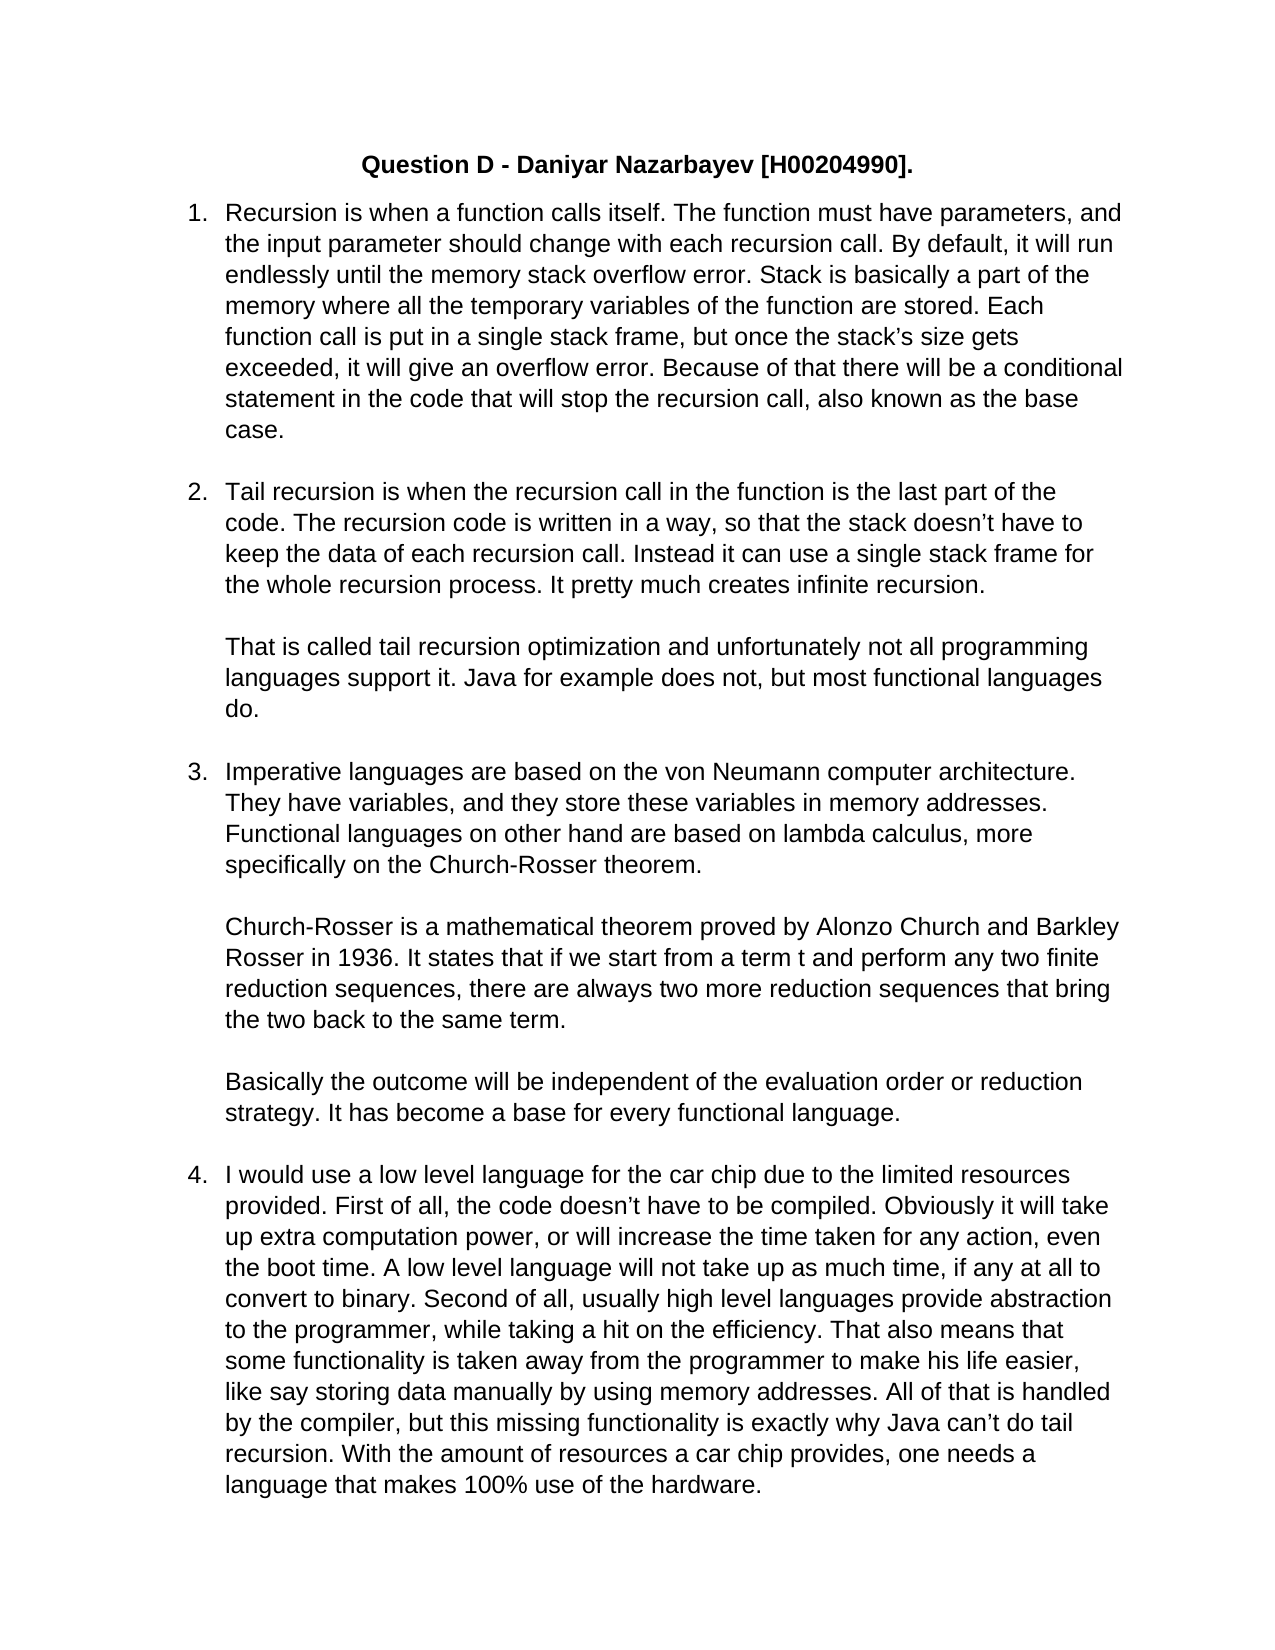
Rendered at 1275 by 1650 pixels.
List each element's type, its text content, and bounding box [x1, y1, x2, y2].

text Question D - Daniyar Nazarbayev [H00204990]. [150, 150, 1125, 179]
list I would use a low level language for the car chip due to the limited resources provided. First of all, the code doesn’t have to be compiled. Obviously it will take up extra computation power, or will increase the time taken for any action, even the boot time. A low level language will not take up as much time, if any at all to convert to binary. Second of all, usually high level languages provide abstraction to the programmer, while taking a hit on the efficiency. That also means that some functionality is taken away from the programmer to make his life easier, like say storing data manually by using memory addresses. All of that is handled by the compiler, but this missing functionality is exactly why Java can’t do tail recursion. With the amount of resources a car chip provides, one needs a language that makes 100% use of the hardware. [187, 1160, 1125, 1499]
list Imperative languages are based on the von Neumann computer architecture. They have variables, and they store these variables in memory addresses. Functional languages on other hand are based on lambda calculus, more specifically on the Church-Rosser theorem. [187, 756, 1125, 878]
list That is called tail recursion optimization and unfortunately not all programming languages support it. Java for example does not, but most functional languages do. [225, 632, 1125, 723]
list Basically the outcome will be independent of the evaluation order or reduction strategy. It has become a base for every functional language. [225, 1067, 1125, 1127]
list Church-Rosser is a mathematical theorem proved by Alonzo Church and Barkley Rosser in 1936. It states that if we start from a term t and perform any two finite reduction sequences, there are always two more reduction sequences that bring the two back to the same term. [225, 912, 1125, 1033]
list Recursion is when a function calls itself. The function must have parameters, and the input parameter should change with each recursion call. By default, it will run endlessly until the memory stack overflow error. Stack is basically a part of the memory where all the temporary variables of the function are stored. Each function call is put in a single stack frame, but once the stack’s size gets exceeded, it will give an overflow error. Because of that there will be a conditional statement in the code that will stop the recursion call, also known as the base case. [187, 198, 1125, 444]
list Tail recursion is when the recursion call in the function is the last part of the code. The recursion code is written in a way, so that the stack doesn’t have to keep the data of each recursion call. Instead it can use a single stack frame for the whole recursion process. It pretty much creates infinite recursion. [187, 477, 1125, 599]
